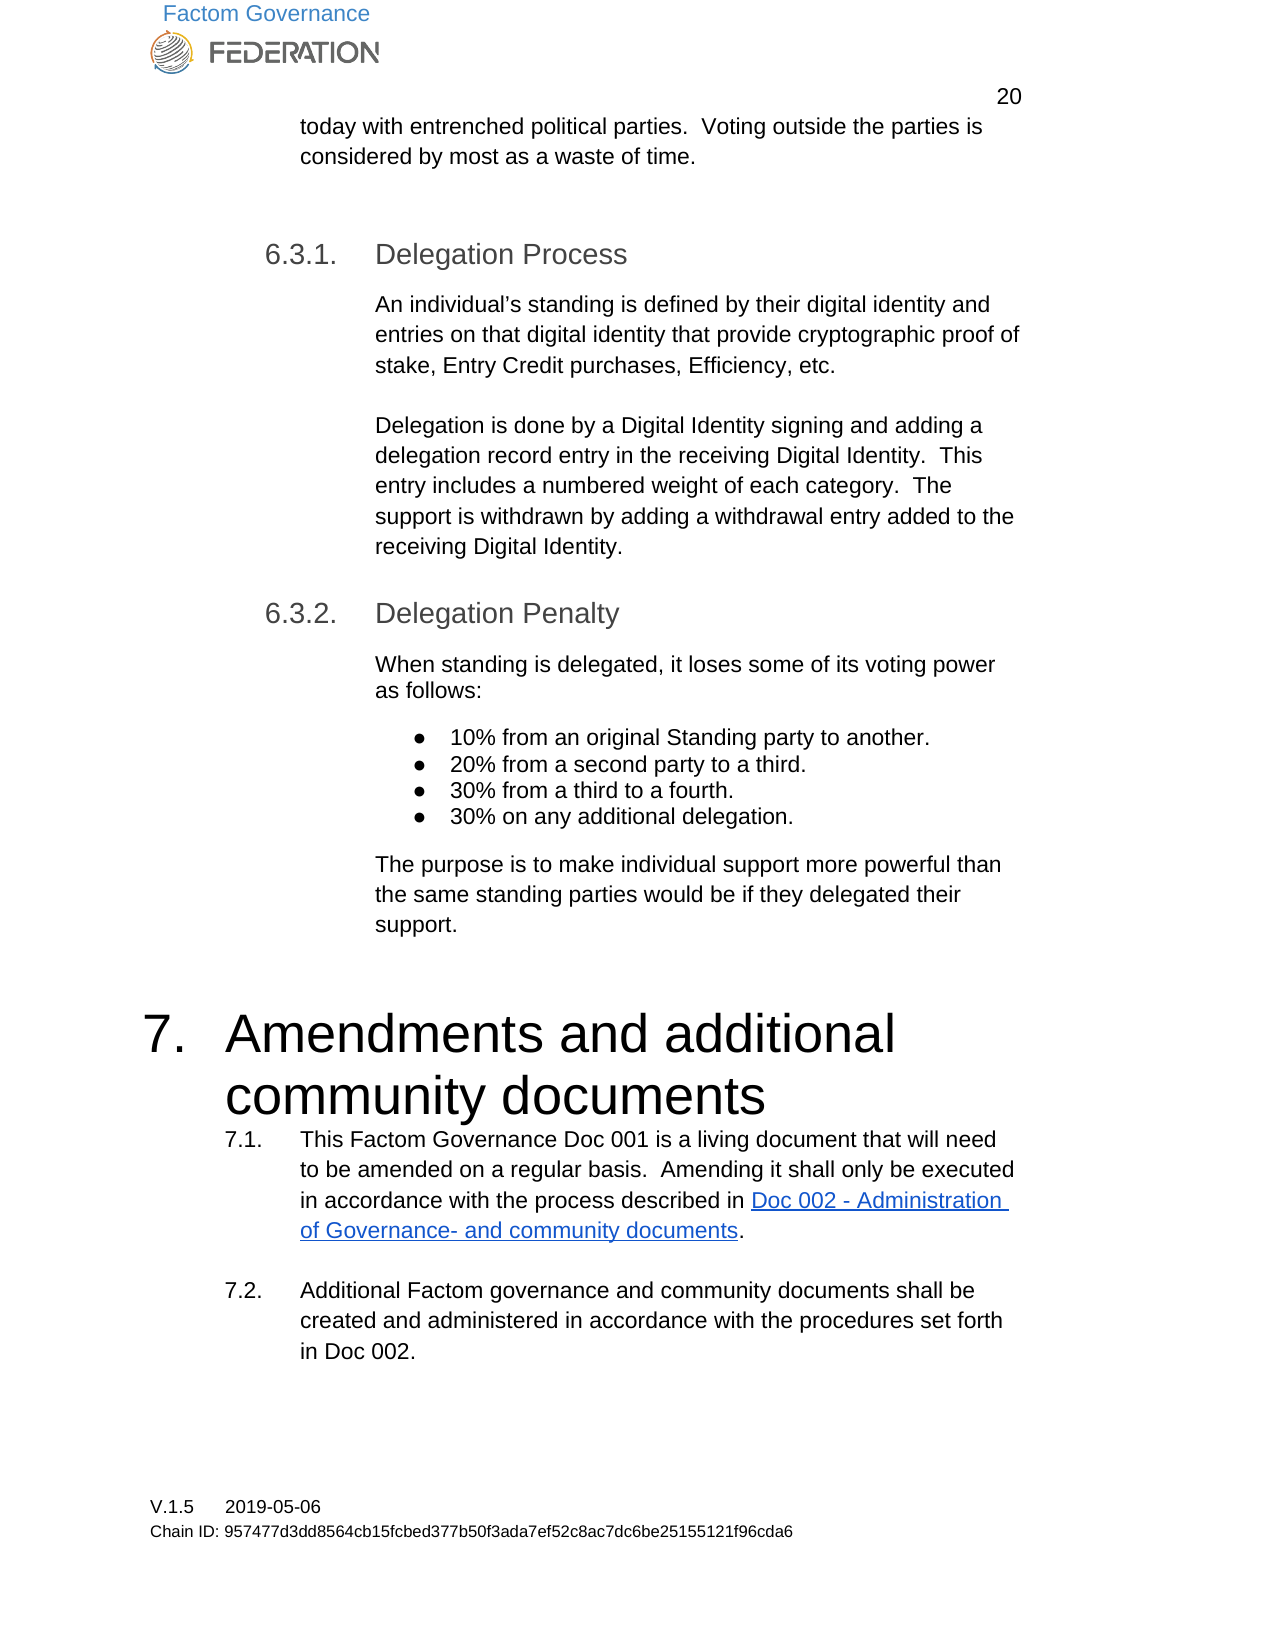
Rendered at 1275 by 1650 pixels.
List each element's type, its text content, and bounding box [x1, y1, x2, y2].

subtitle Amendments and additional community documents [187, 1002, 1022, 1126]
text The purpose is to make individual support more powerful than the same standing parties would be if they delegated their support. [375, 851, 1022, 937]
list 10% from an original Standing party to another. [412, 724, 1022, 751]
subtitle Delegation Penalty [337, 596, 1022, 630]
list This Factom Governance Doc 001 is a living document that will need to be amended on a regular basis. Amending it shall only be executed in accordance with the process described in Doc 002 - Administration of Governance- and community documents. [262, 1126, 1022, 1243]
text Delegation is done by a Digital Identity signing and adding a delegation record entry in the receiving Digital Identity. This entry includes a numbered weight of each category. The support is withdrawn by adding a withdrawal entry added to the receiving Digital Identity. [375, 412, 1022, 559]
list Additional Factom governance and community documents shall be created and administered in accordance with the procedures set forth in Doc 002. [262, 1277, 1022, 1364]
text When standing is delegated, it loses some of its voting power as follows: [375, 651, 1022, 703]
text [300, 113, 1022, 169]
subtitle Delegation Process [337, 237, 1022, 270]
list 20% from a second party to a third. [412, 751, 1022, 777]
text An individual’s standing is defined by their digital identity and entries on that digital identity that provide cryptographic proof of stake, Entry Credit purchases, Efficiency, etc. [375, 291, 1022, 378]
list 30% from a third to a fourth. [412, 777, 1022, 803]
list 30% on any additional delegation. [412, 803, 1022, 830]
picture [150, 30, 379, 74]
